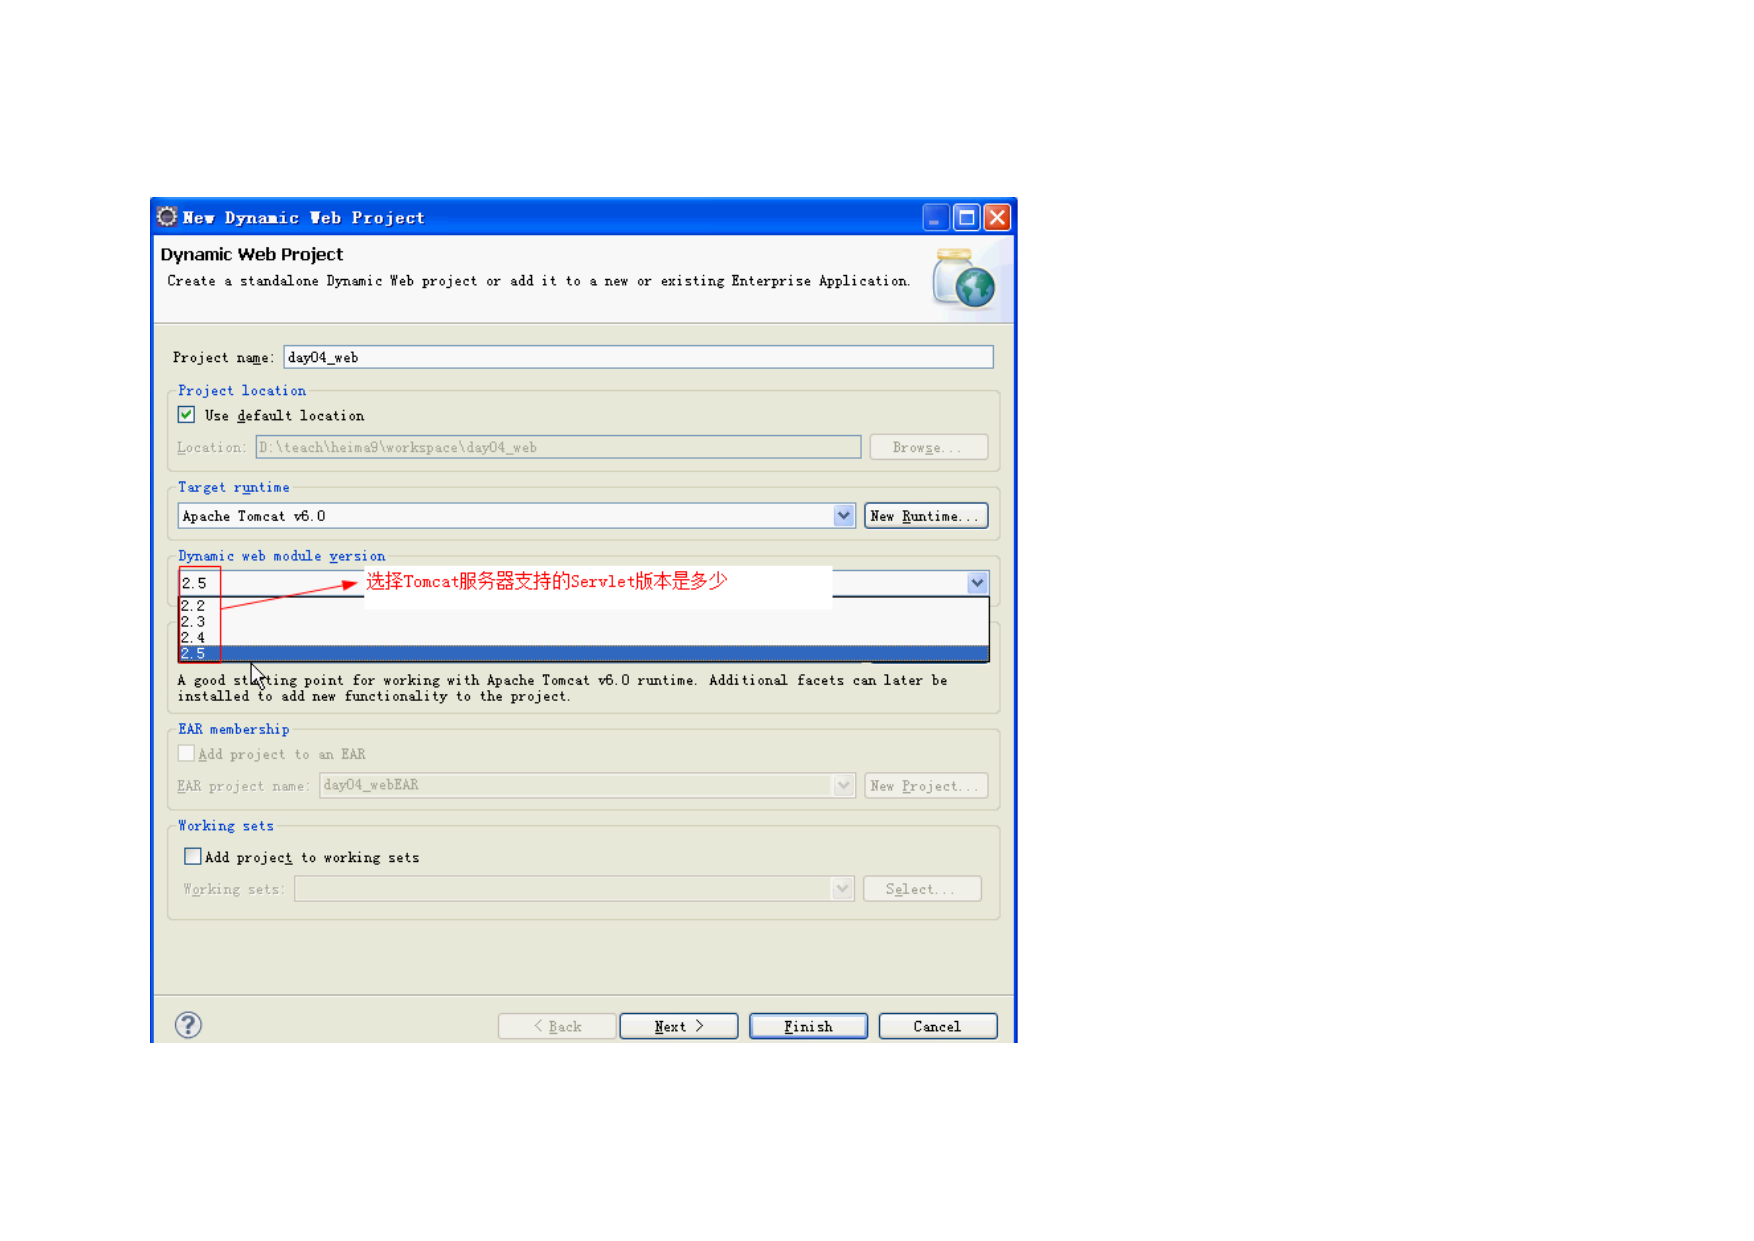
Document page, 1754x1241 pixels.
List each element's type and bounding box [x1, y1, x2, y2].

picture [150, 197, 1018, 1043]
